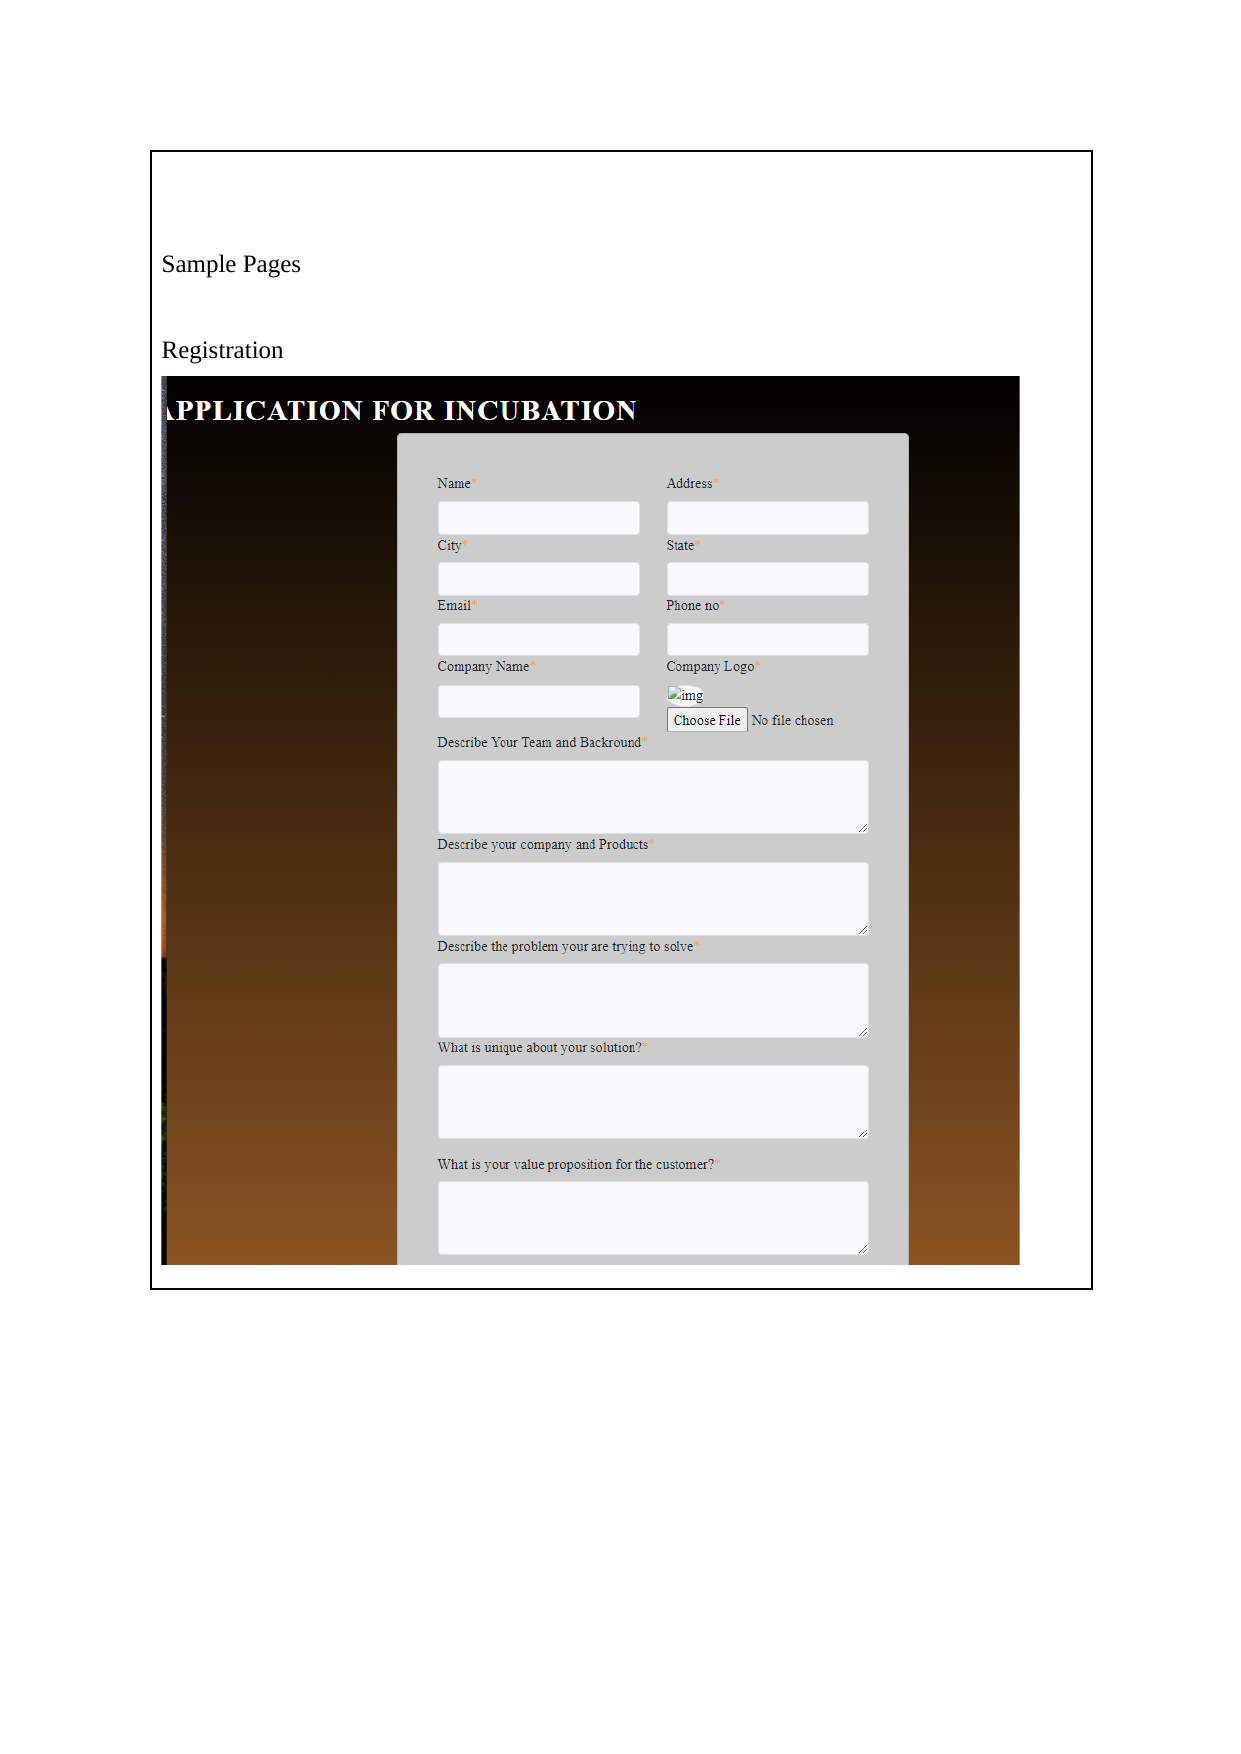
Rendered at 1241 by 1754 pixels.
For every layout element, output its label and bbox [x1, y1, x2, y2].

picture [161, 376, 1020, 1265]
table_header [152, 152, 1091, 1288]
